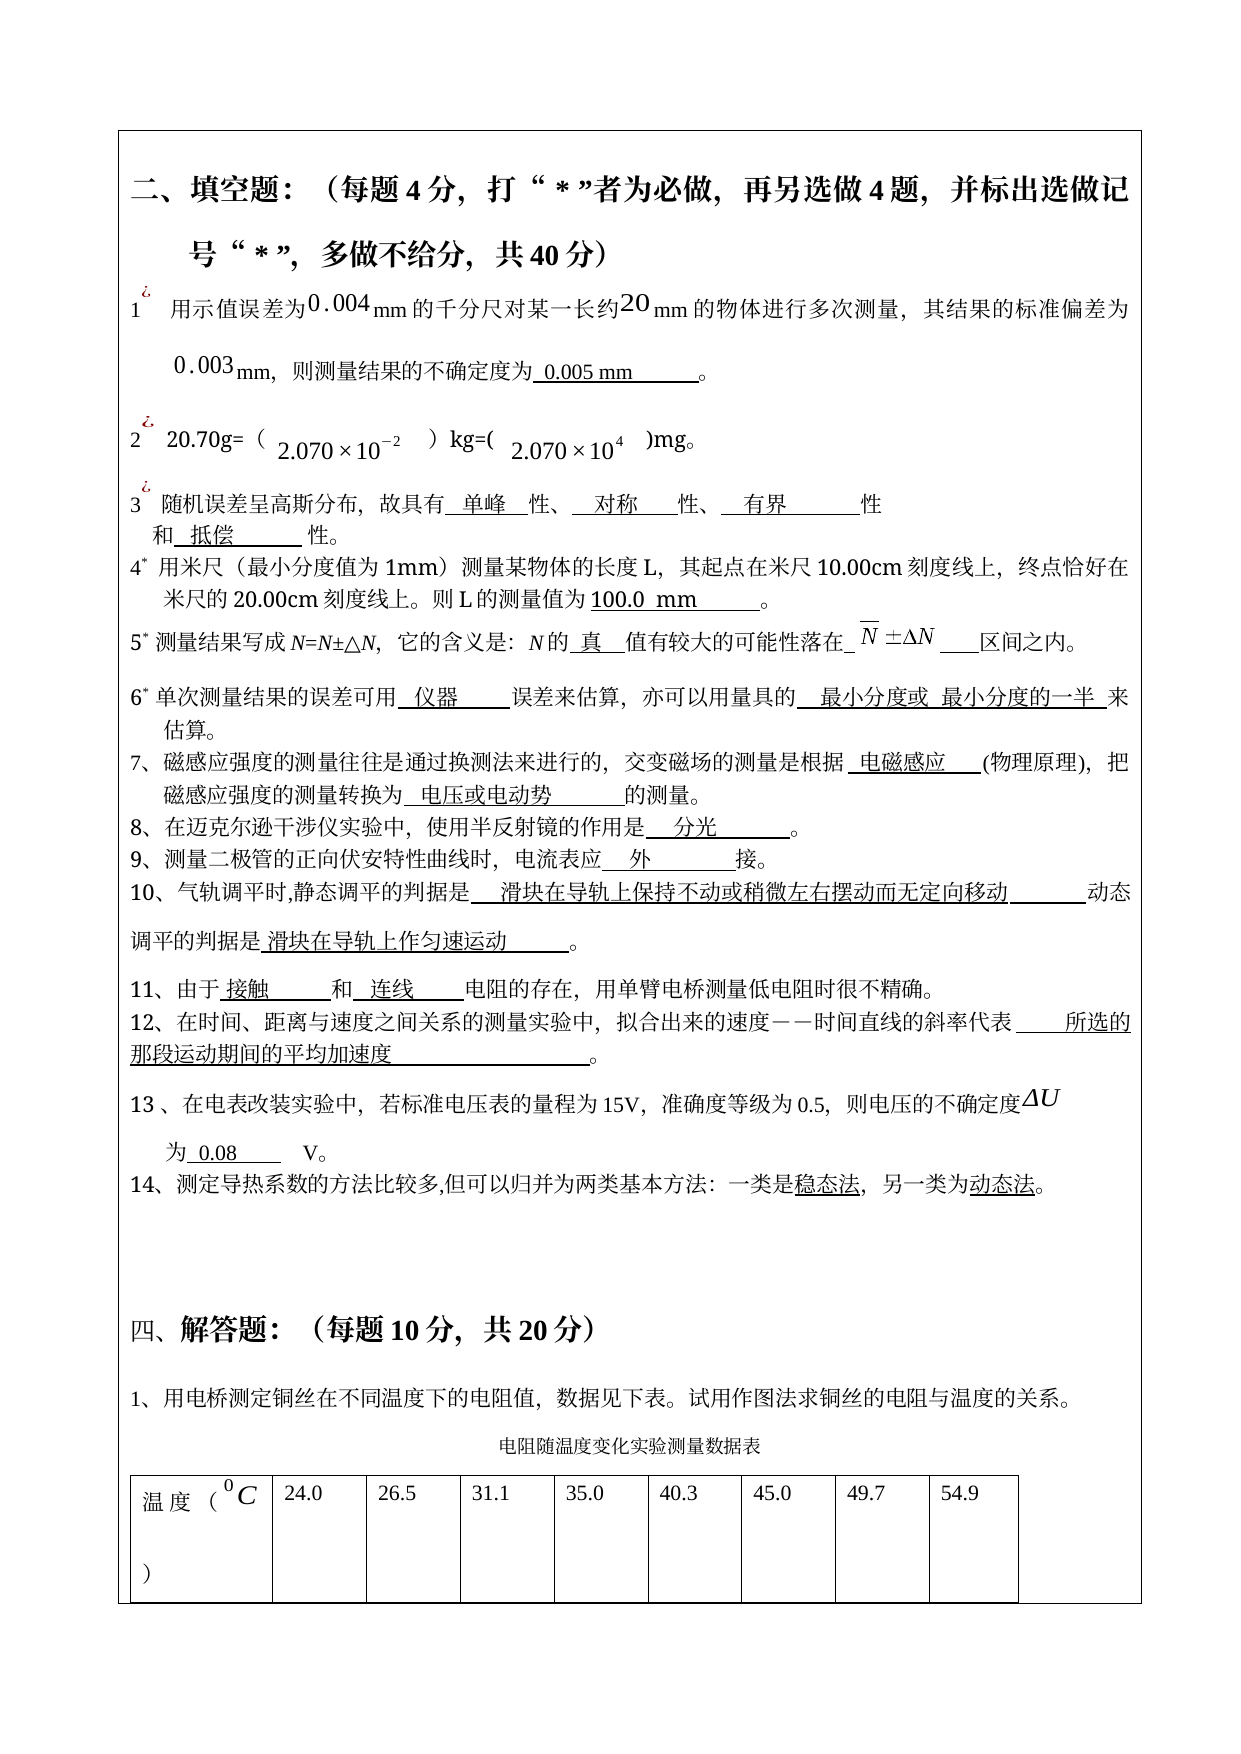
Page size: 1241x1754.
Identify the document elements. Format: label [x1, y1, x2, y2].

table_cell [119, 131, 1141, 1603]
